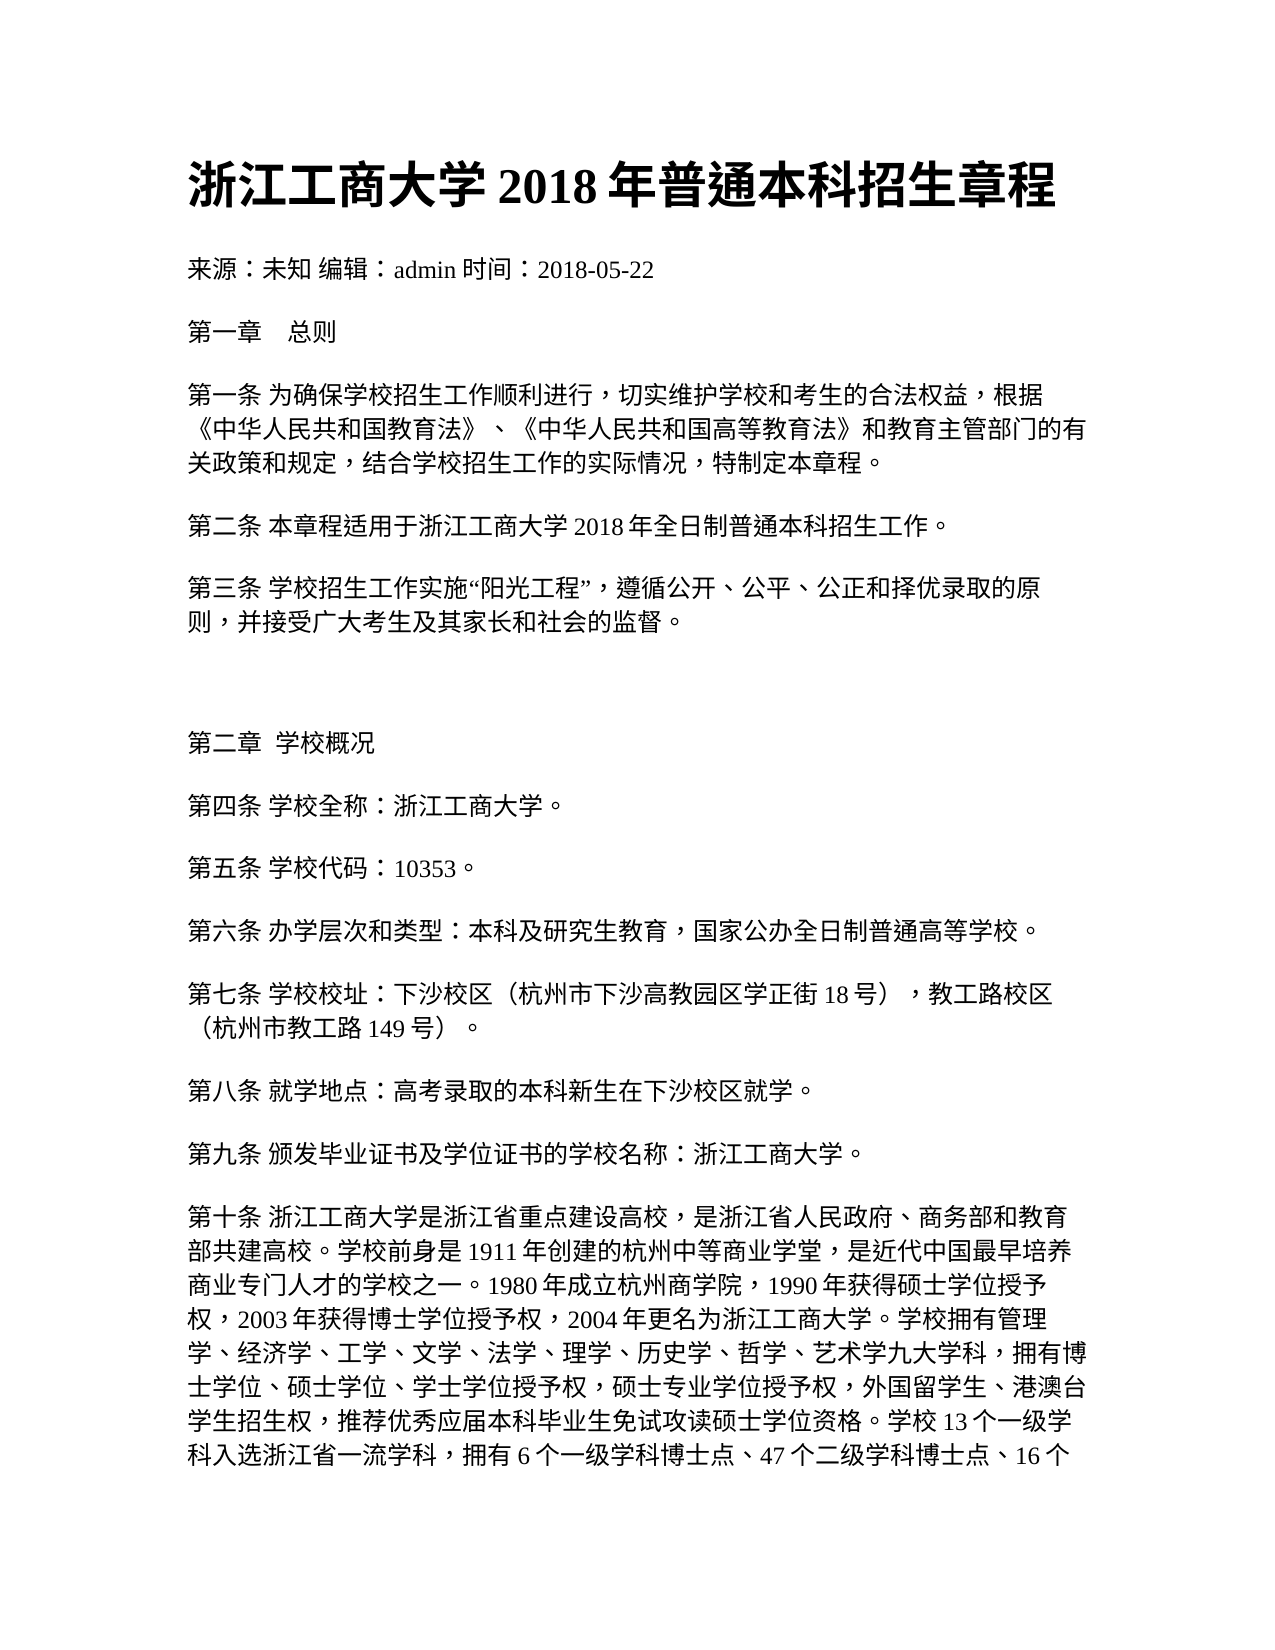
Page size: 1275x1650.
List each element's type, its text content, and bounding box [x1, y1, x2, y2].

text 第三条 学校招生工作实施“阳光工程”，遵循公开、公平、公正和择优录取的原则，并接受广大考生及其家长和社会的监督。 [187, 571, 1087, 639]
text 第四条 学校全称：浙江工商大学。 [187, 788, 1087, 822]
text 第二章 学校概况 [187, 725, 1087, 759]
text 第九条 颁发毕业证书及学位证书的学校名称：浙江工商大学。 [187, 1136, 1087, 1170]
text 来源：未知 编辑：admin 时间：2018-05-22 [187, 252, 1087, 286]
text 第一条 为确保学校招生工作顺利进行，切实维护学校和考生的合法权益，根据《中华人民共和国教育法》、《中华人民共和国高等教育法》和教育主管部门的有关政策和规定，结合学校招生工作的实际情况，特制定本章程。 [187, 377, 1087, 479]
text 第二条 本章程适用于浙江工商大学2018年全日制普通本科招生工作。 [187, 508, 1087, 542]
text 第一章 总则 [187, 314, 1087, 348]
text 第六条 办学层次和类型：本科及研究生教育，国家公办全日制普通高等学校。 [187, 914, 1087, 948]
text 第七条 学校校址：下沙校区（杭州市下沙高教园区学正街18号），教工路校区（杭州市教工路149号）。 [187, 977, 1087, 1045]
text 第八条 就学地点：高考录取的本科新生在下沙校区就学。 [187, 1073, 1087, 1108]
text 第五条 学校代码：10353。 [187, 851, 1087, 885]
subtitle 浙江工商大学2018年普通本科招生章程 [187, 150, 1087, 218]
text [187, 1199, 1087, 1472]
